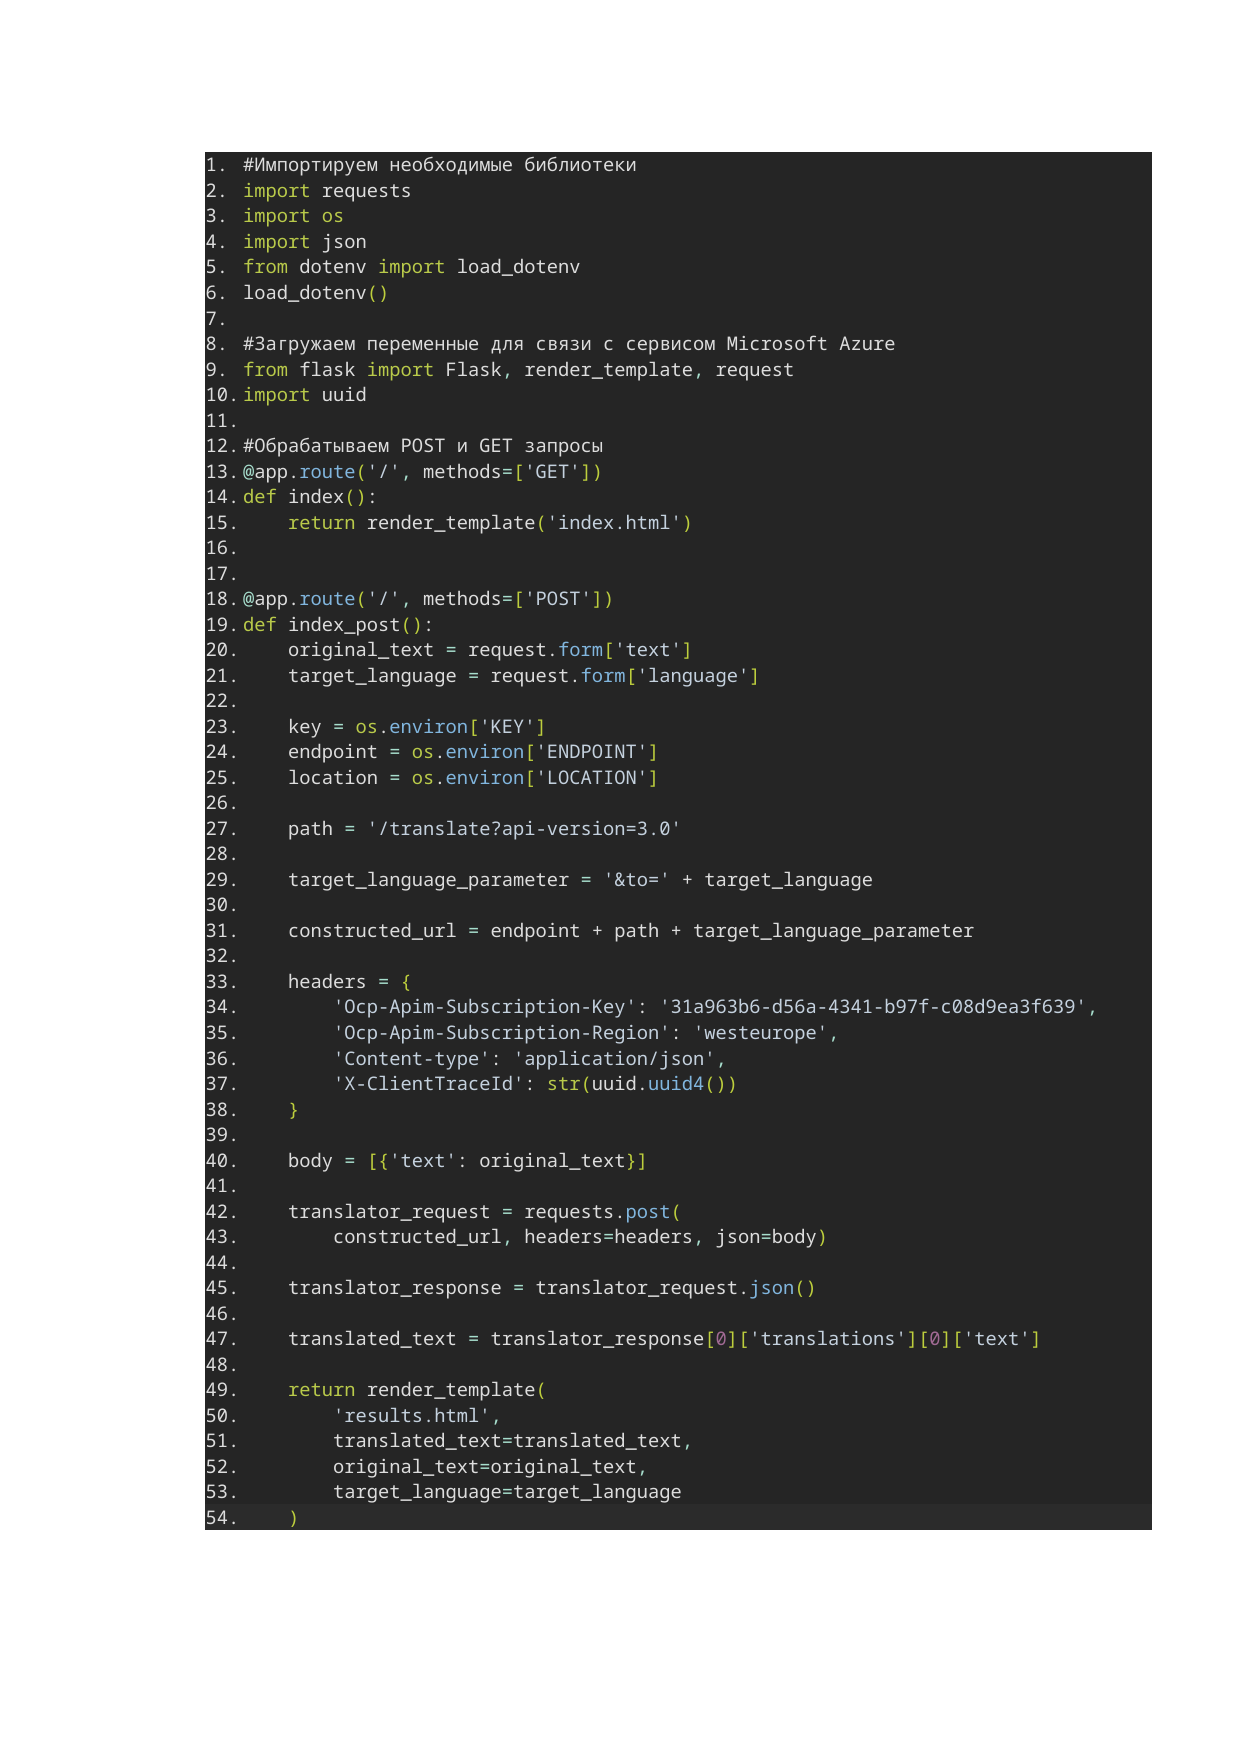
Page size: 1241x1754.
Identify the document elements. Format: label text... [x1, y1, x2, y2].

list #Импортируем необходимые библиотеки [205, 152, 1152, 177]
list endpoint = os.environ['ENDPOINT'] [205, 739, 1152, 764]
list constructed_url = endpoint + path + target_language_parameter [205, 917, 1152, 943]
list constructed_url, headers=headers, json=body) [205, 1223, 1152, 1249]
list import requests [205, 177, 1152, 203]
list from dotenv import load_dotenv [205, 254, 1152, 279]
list location = os.environ['LOCATION'] [205, 764, 1152, 790]
list import uuid [205, 381, 1152, 407]
list 'Ocp-Apim-Subscription-Region': 'westeurope', [205, 1019, 1152, 1045]
list @app.route('/', methods=['POST']) [205, 586, 1152, 611]
list translator_request = requests.post( [205, 1198, 1152, 1223]
list } [205, 1096, 1152, 1121]
list return render_template( [205, 1377, 1152, 1402]
list 'Content-type': 'application/json', [205, 1045, 1152, 1070]
list target_language = request.form['language'] [205, 662, 1152, 688]
list 'results.html', [205, 1402, 1152, 1428]
list def index_post(): [205, 611, 1152, 637]
list original_text=original_text, [205, 1453, 1152, 1479]
list return render_template('index.html') [205, 509, 1152, 534]
list 'Ocp-Apim-Subscription-Key': '31a963b6-d56a-4341-b97f-c08d9ea3f639', [205, 994, 1152, 1019]
list path = '/translate?api-version=3.0' [205, 815, 1152, 841]
list translated_text = translator_response[0]['translations'][0]['text'] [205, 1326, 1152, 1351]
list import json [205, 228, 1152, 254]
list @app.route('/', methods=['GET']) [205, 458, 1152, 483]
list #Обрабатываем POST и GET запросы [205, 432, 1152, 458]
list target_language_parameter = '&to=' + target_language [205, 866, 1152, 892]
list import os [205, 203, 1152, 228]
list #Загружаем переменные для связи с сервисом Microsoft Azure [205, 330, 1152, 356]
list ) [205, 1504, 1152, 1530]
list body = [{'text': original_text}] [205, 1147, 1152, 1172]
list from flask import Flask, render_template, request [205, 356, 1152, 381]
list translated_text=translated_text, [205, 1428, 1152, 1453]
list 'X-ClientTraceId': str(uuid.uuid4()) [205, 1070, 1152, 1096]
list load_dotenv() [205, 279, 1152, 305]
list headers = { [205, 968, 1152, 994]
list def index(): [205, 483, 1152, 509]
list translator_response = translator_request.json() [205, 1274, 1152, 1300]
list original_text = request.form['text'] [205, 637, 1152, 662]
list target_language=target_language [205, 1479, 1152, 1504]
list key = os.environ['KEY'] [205, 713, 1152, 739]
